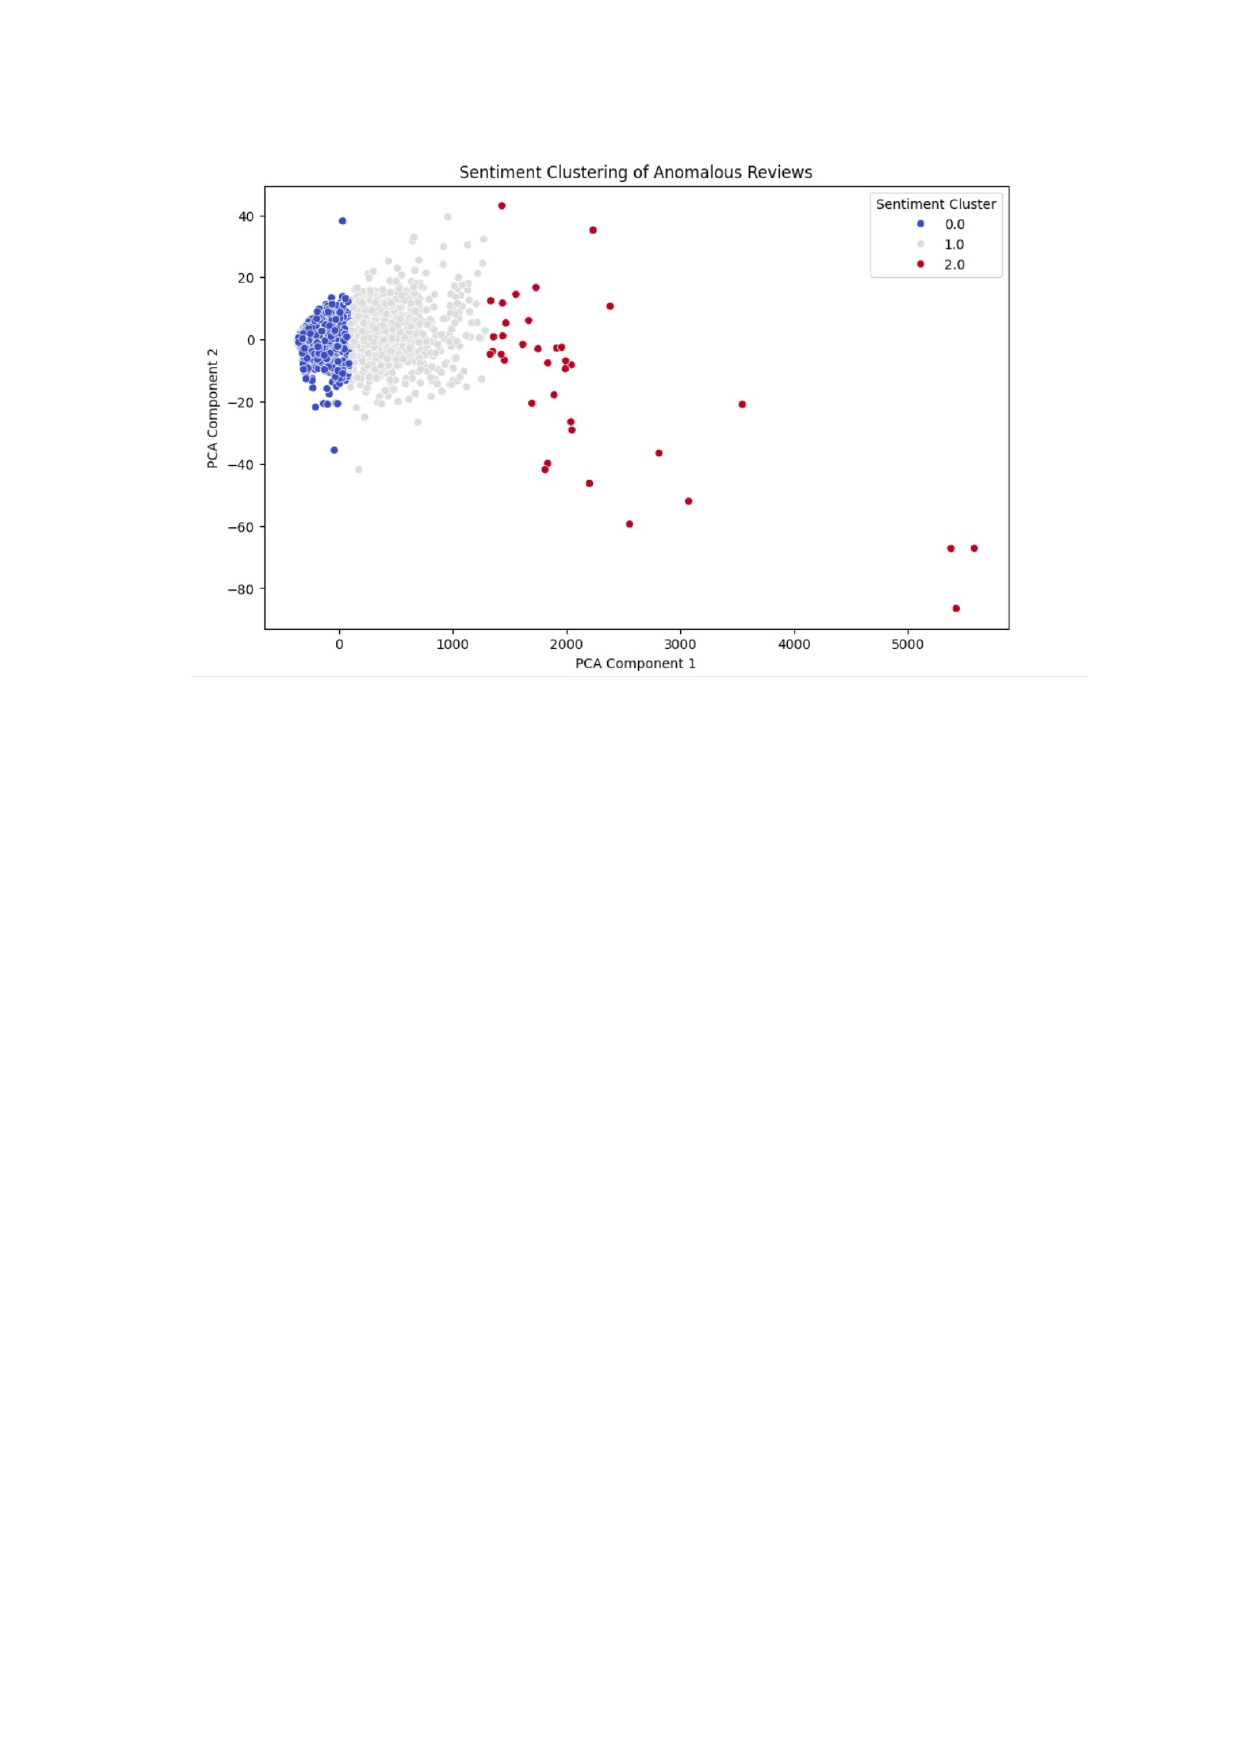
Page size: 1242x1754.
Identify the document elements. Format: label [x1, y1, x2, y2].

picture [190, 164, 1089, 677]
